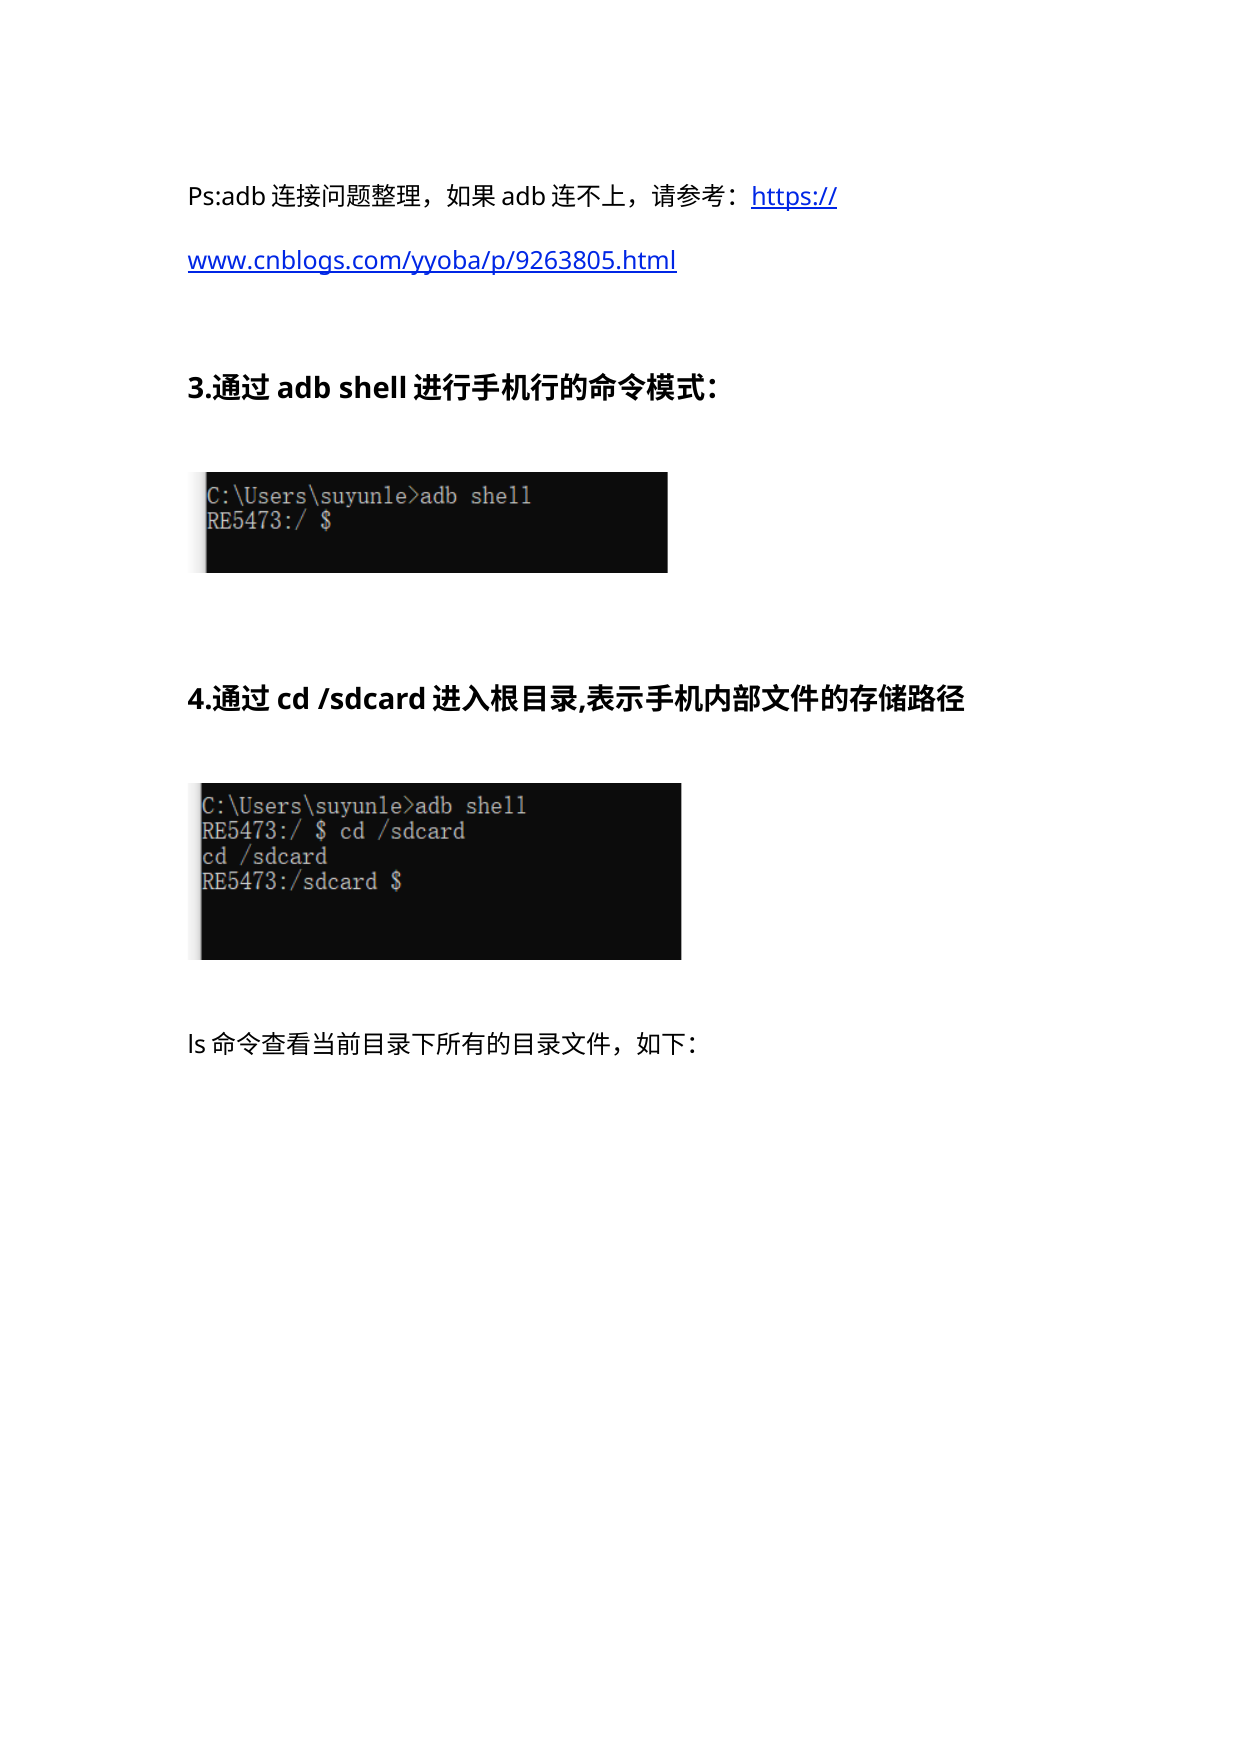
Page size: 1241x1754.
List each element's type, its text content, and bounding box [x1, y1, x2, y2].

text ls命令查看当前目录下所有的目录文件，如下： [187, 1011, 1053, 1076]
text Ps:adb连接问题整理，如果adb连不上，请参考：https://www.cnblogs.com/yyoba/p/9263805.html [187, 162, 1053, 292]
subtitle 4.通过cd /sdcard进入根目录,表示手机内部文件的存储路径 [187, 664, 1053, 729]
picture [187, 472, 668, 573]
subtitle 3.通过adb shell进行手机行的命令模式： [187, 354, 1053, 419]
picture [187, 783, 682, 960]
